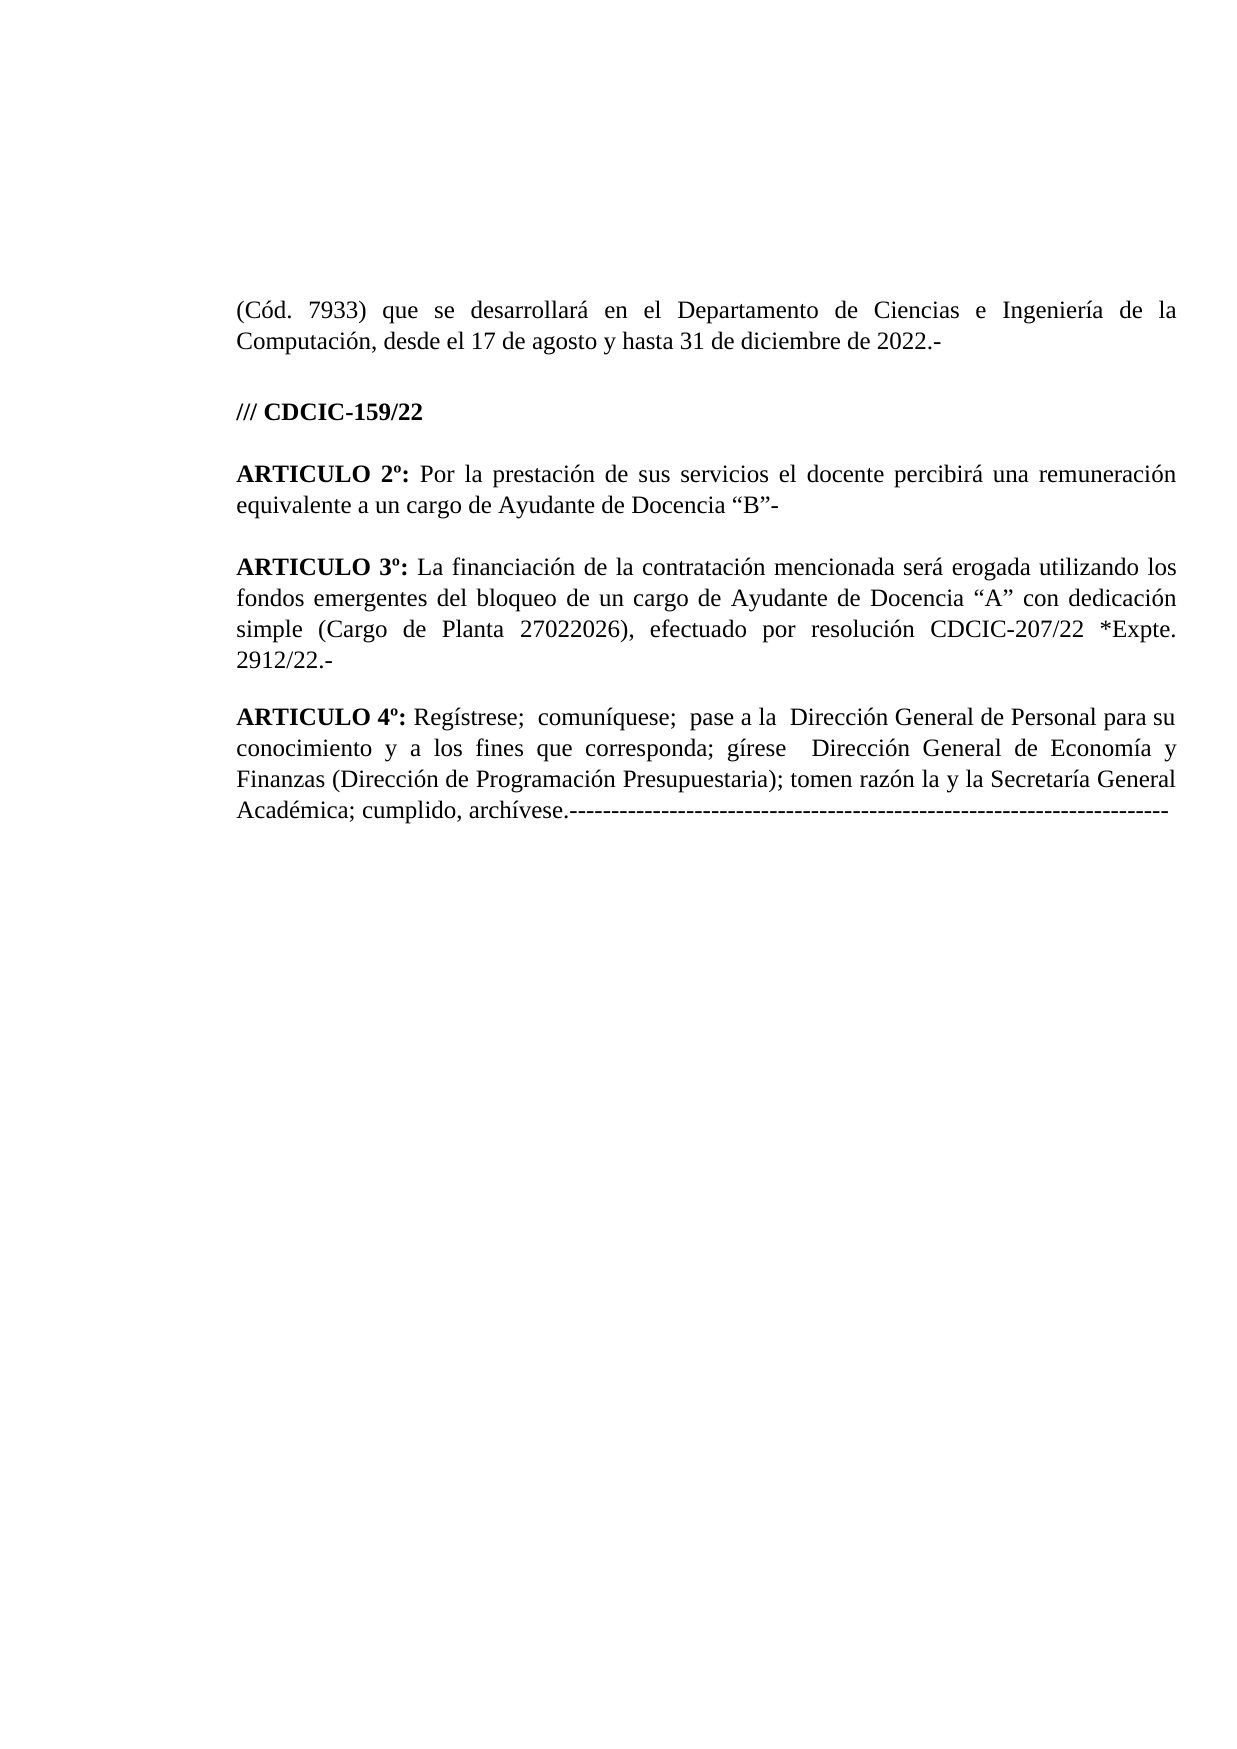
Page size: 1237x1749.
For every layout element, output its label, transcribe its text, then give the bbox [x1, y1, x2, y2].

text ARTICULO 4º: Regístrese; comuníquese; pase a la Dirección General de Personal para su conocimiento y a los fines que corresponda; gírese Dirección General de Economía y Finanzas (Dirección de Programación Presupuestaria); tomen razón la y la Secretaría General Académica; cumplido, archívese.------------------------------------------------------------------------ [236, 702, 1177, 824]
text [236, 295, 1177, 355]
text /// CDCIC-159/22 [236, 397, 1177, 426]
text ARTICULO 2º: Por la prestación de sus servicios el docente percibirá una remuneración equivalente a un cargo de Ayudante de Docencia “B”- [236, 459, 1177, 519]
text ARTICULO 3º: La financiación de la contratación mencionada será erogada utilizando los fondos emergentes del bloqueo de un cargo de Ayudante de Docencia “A” con dedicación simple (Cargo de Planta 27022026), efectuado por resolución CDCIC-207/22 *Expte. 2912/22.- [236, 552, 1177, 674]
